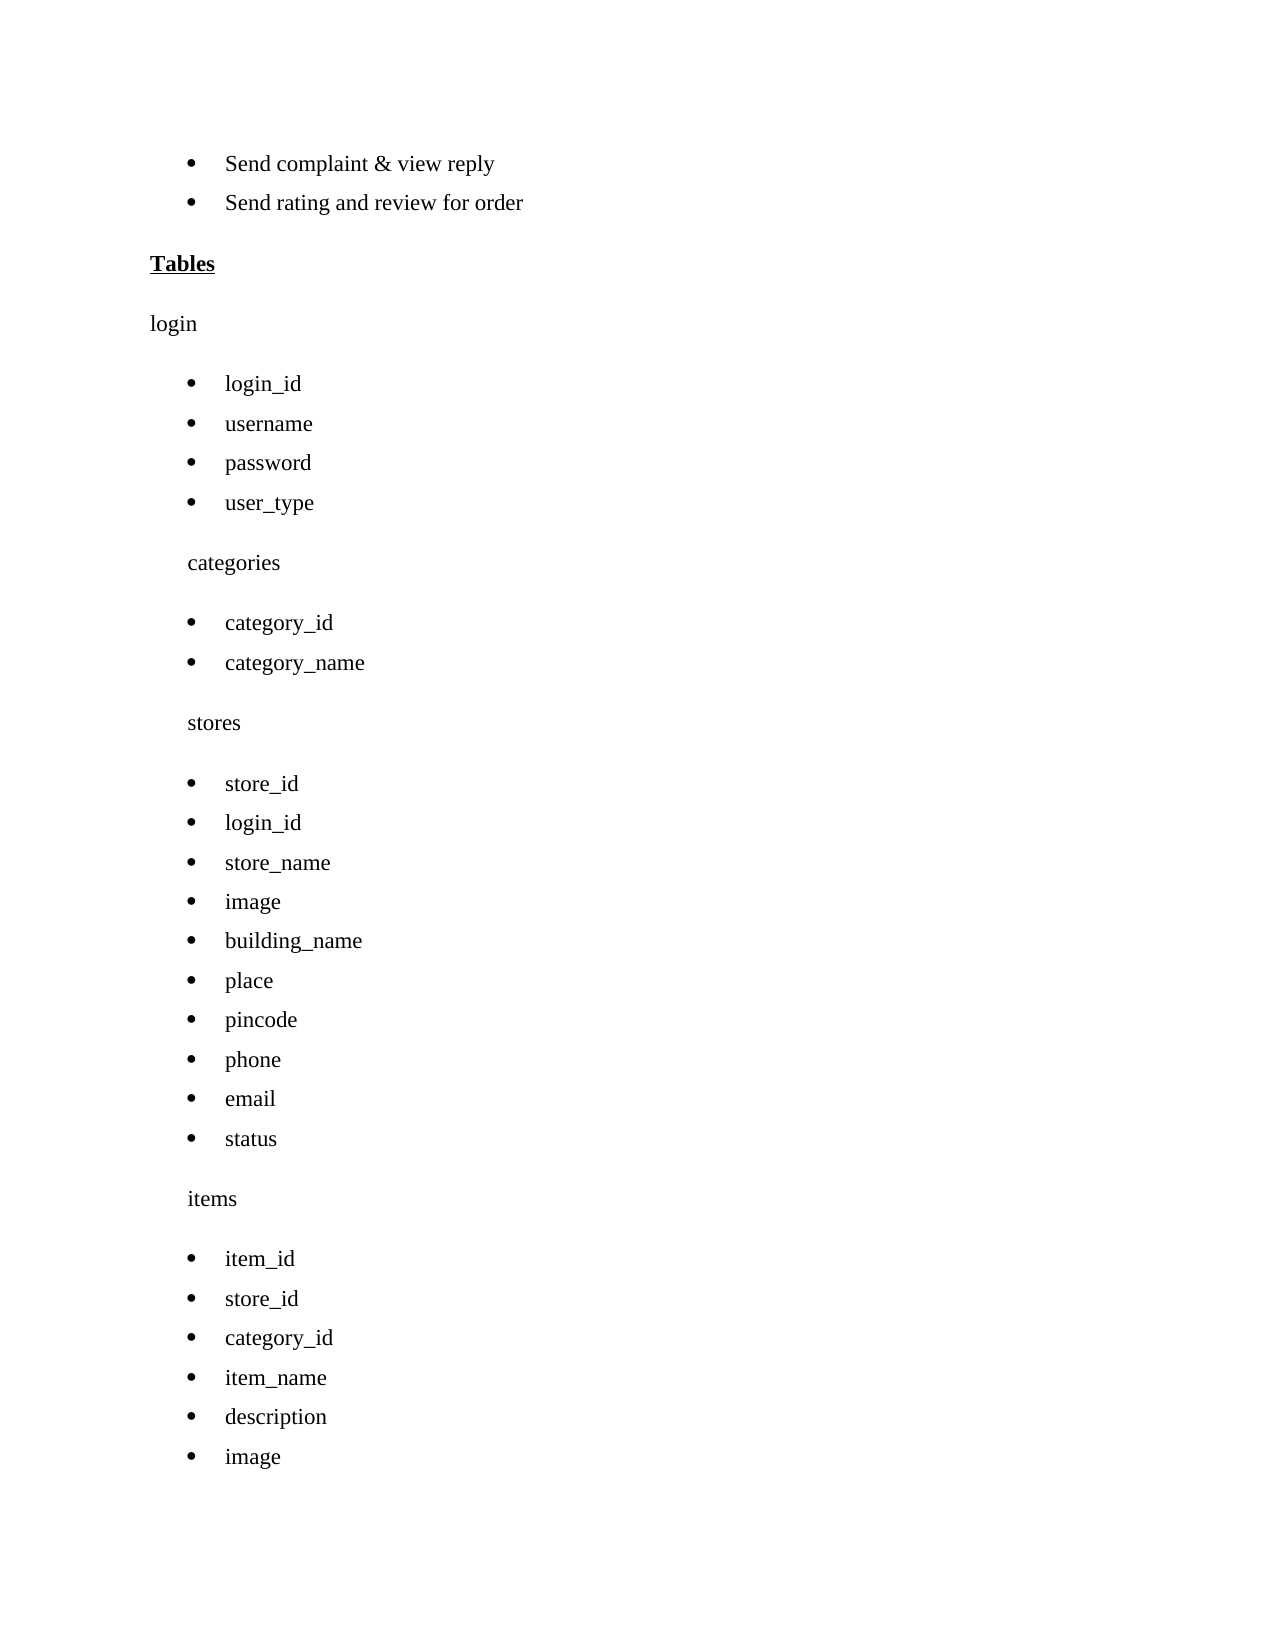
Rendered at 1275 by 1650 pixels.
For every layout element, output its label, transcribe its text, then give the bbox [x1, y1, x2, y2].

list status [187, 1125, 1125, 1151]
list store_id [187, 1285, 1125, 1311]
list user_type [187, 489, 1125, 515]
list username [187, 410, 1125, 436]
list login_id [187, 809, 1125, 835]
list phone [187, 1046, 1125, 1072]
list item_id [187, 1246, 1125, 1272]
list login_id [187, 370, 1125, 397]
list email [187, 1085, 1125, 1112]
list image [187, 1443, 1125, 1469]
list Send complaint & view reply [187, 150, 1125, 176]
list store_name [187, 848, 1125, 875]
list category_name [187, 649, 1125, 675]
list category_id [187, 1324, 1125, 1351]
list store_id [187, 769, 1125, 796]
text login [150, 310, 1125, 336]
text items [187, 1185, 1125, 1212]
text Tables [150, 250, 1125, 276]
text stores [187, 709, 1125, 736]
list place [187, 967, 1125, 993]
list category_id [187, 609, 1125, 636]
list image [187, 888, 1125, 914]
list item_name [187, 1364, 1125, 1390]
list password [187, 449, 1125, 476]
list pincode [187, 1006, 1125, 1033]
list Send rating and review for order [187, 189, 1125, 216]
list building_name [187, 927, 1125, 954]
text categories [187, 549, 1125, 576]
list description [187, 1403, 1125, 1430]
